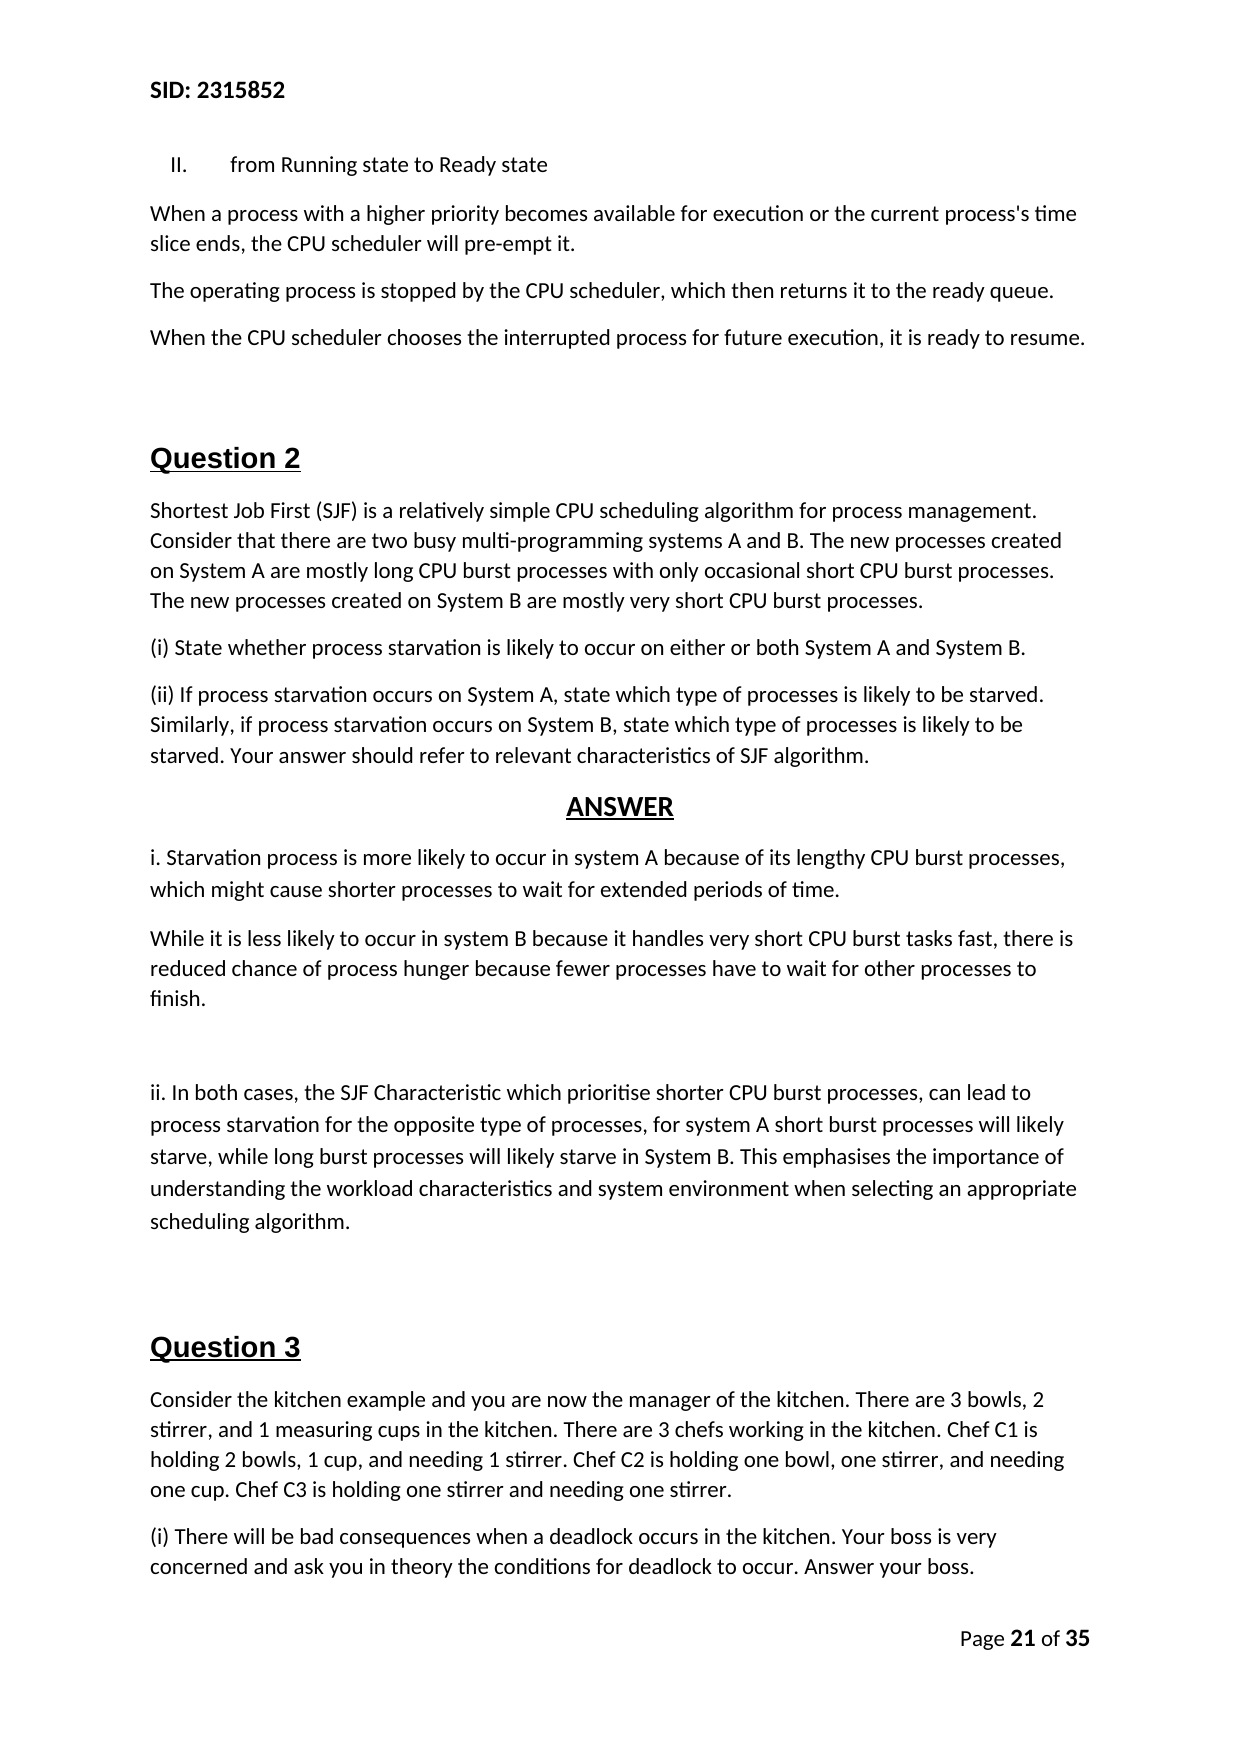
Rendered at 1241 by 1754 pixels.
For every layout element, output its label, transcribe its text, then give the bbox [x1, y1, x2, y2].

text Consider the kitchen example and you are now the manager of the kitchen. There are 3 bowls, 2 stirrer, and 1 measuring cups in the kitchen. There are 3 chefs working in the kitchen. Chef C1 is holding 2 bowls, 1 cup, and needing 1 stirrer. Chef C2 is holding one bowl, one stirrer, and needing one cup. Chef C3 is holding one stirrer and needing one stirrer. [150, 1385, 1090, 1503]
text (ii) If process starvation occurs on System A, state which type of processes is likely to be starved. Similarly, if process starvation occurs on System B, state which type of processes is likely to be starved. Your answer should refer to relevant characteristics of SJF algorithm. [150, 680, 1090, 769]
text ANSWER [150, 788, 1090, 823]
text i. Starvation process is more likely to occur in system A because of its lengthy CPU burst processes, which might cause shorter processes to wait for extended periods of time. [150, 843, 1090, 903]
text While it is less likely to occur in system B because it handles very short CPU burst tasks fast, there is reduced chance of process hunger because fewer processes have to wait for other processes to finish. [150, 924, 1090, 1012]
text When the CPU scheduler chooses the interrupted process for future execution, it is ready to resume. [150, 323, 1090, 351]
list from Running state to Ready state [187, 150, 1090, 178]
text (i) There will be bad consequences when a deadlock occurs in the kitchen. Your boss is very concerned and ask you in theory the conditions for deadlock to occur. Answer your boss. [150, 1522, 1090, 1580]
subtitle Question 2 [150, 442, 1090, 475]
text The operating process is stopped by the CPU scheduler, which then returns it to the ready queue. [150, 276, 1090, 304]
text ii. In both cases, the SJF Characteristic which prioritise shorter CPU burst processes, can lead to process starvation for the opposite type of processes, for system A short burst processes will likely starve, while long burst processes will likely starve in System B. This emphasises the importance of understanding the workload characteristics and system environment when selecting an appropriate scheduling algorithm. [150, 1078, 1090, 1235]
subtitle Question 3 [150, 1330, 1090, 1364]
text (i) State whether process starvation is likely to occur on either or both System A and System B. [150, 633, 1090, 662]
text Shortest Job First (SJF) is a relatively simple CPU scheduling algorithm for process management. Consider that there are two busy multi-programming systems A and B. The new processes created on System A are mostly long CPU burst processes with only occasional short CPU burst processes. The new processes created on System B are mostly very short CPU burst processes. [150, 496, 1090, 615]
text When a process with a higher priority becomes available for execution or the current process's time slice ends, the CPU scheduler will pre-empt it. [150, 199, 1090, 257]
